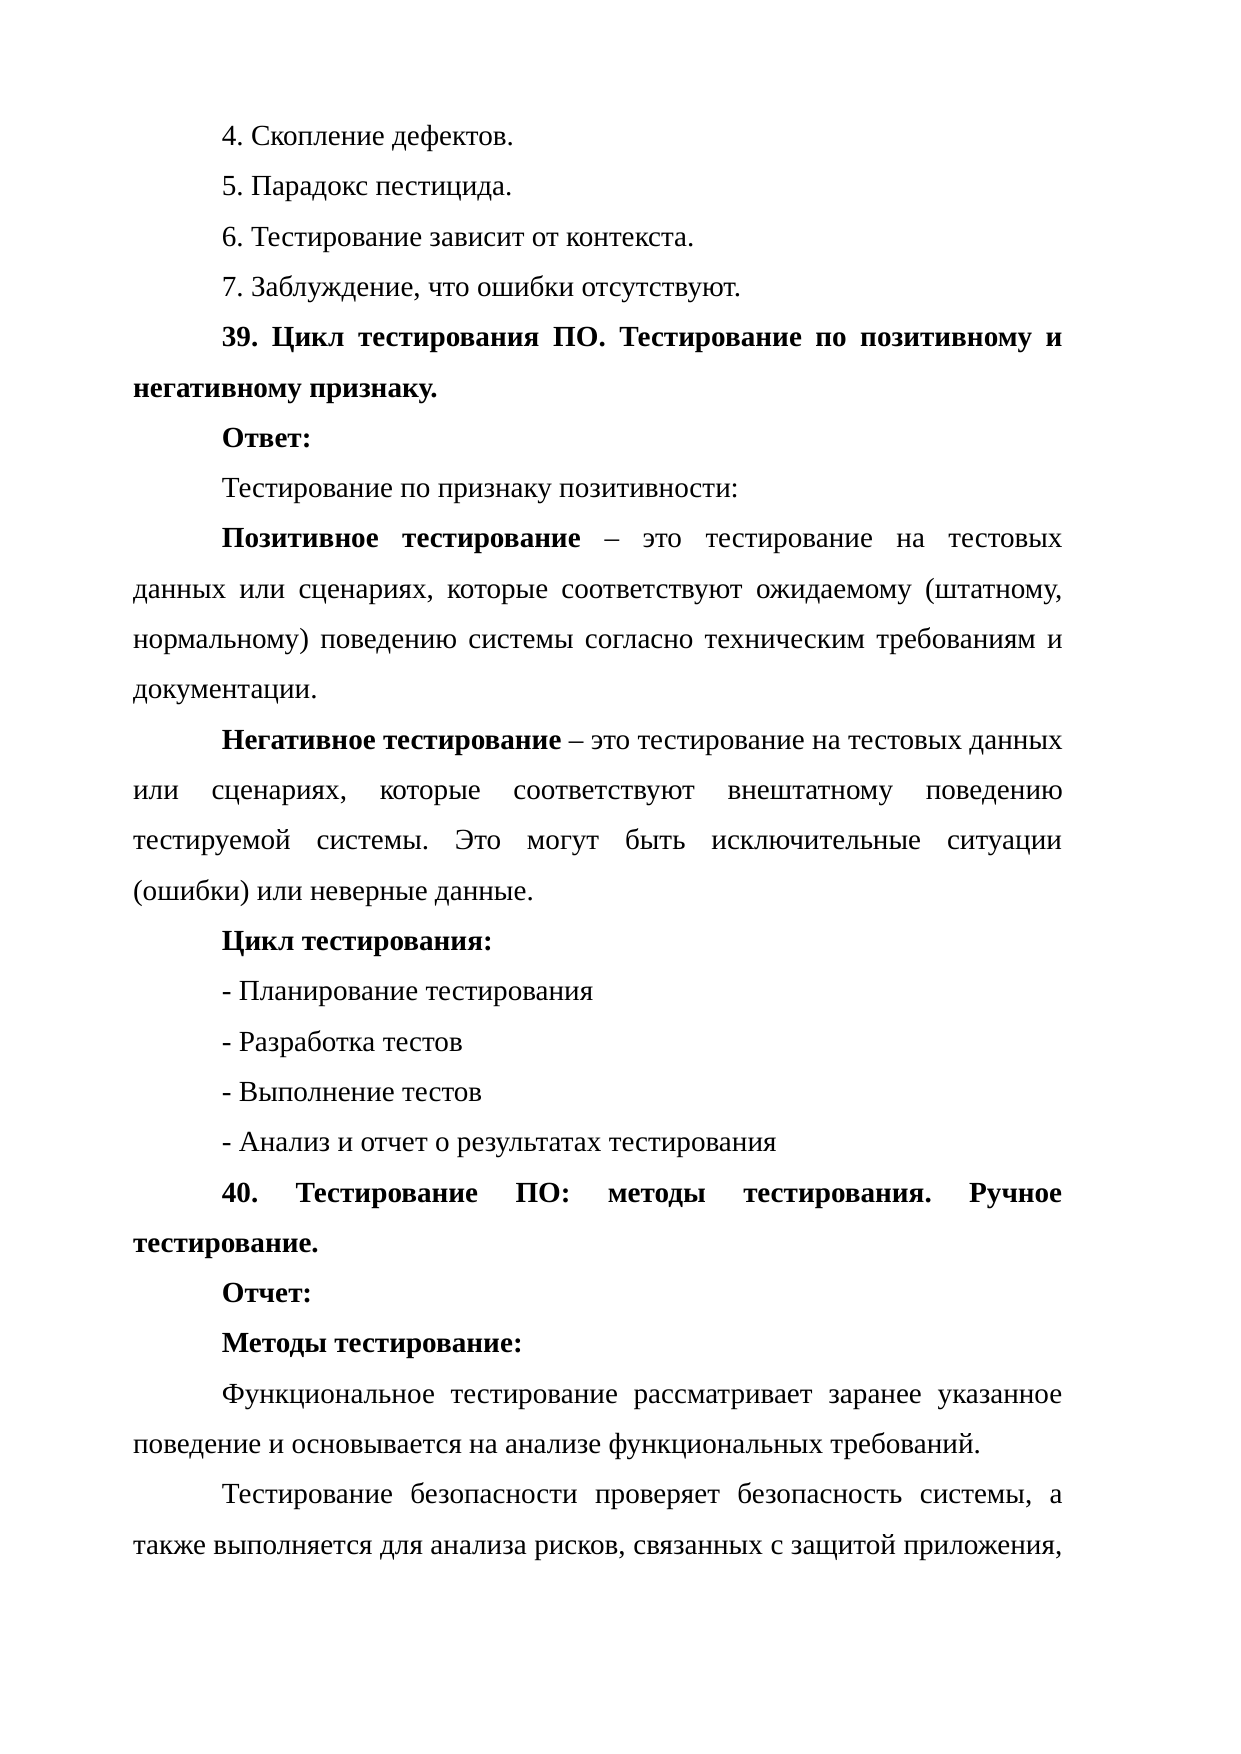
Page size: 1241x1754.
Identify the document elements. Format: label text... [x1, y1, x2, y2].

text Функциональное тестирование рассматривает заранее указанное поведение и основывается на анализе функциональных требований. [133, 1376, 1063, 1460]
text Негативное тестирование – это тестирование на тестовых данных или сценариях, которые соответствуют внештатному поведению тестируемой системы. Это могут быть исключительные ситуации (ошибки) или неверные данные. [133, 722, 1063, 906]
text - Выполнение тестов [133, 1074, 1063, 1108]
text - Планирование тестирования [133, 973, 1063, 1007]
text Тестирование по признаку позитивности: [133, 470, 1063, 504]
text Ответ: [133, 420, 1063, 453]
text - Разработка тестов [133, 1024, 1063, 1057]
text 7. Заблуждение, что ошибки отсутствуют. [133, 269, 1063, 303]
text 39. Цикл тестирования ПО. Тестирование по позитивному и негативному признаку. [133, 319, 1063, 403]
text Позитивное тестирование – это тестирование на тестовых данных или сценариях, которые соответствуют ожидаемому (штатному, нормальному) поведению системы согласно техническим требованиям и документации. [133, 521, 1063, 705]
text 6. Тестирование зависит от контекста. [133, 219, 1063, 252]
text Методы тестирование: [133, 1326, 1063, 1359]
text 5. Парадокс пестицида. [133, 168, 1063, 202]
text Цикл тестирования: [133, 923, 1063, 957]
text 4. Скопление дефектов. [133, 118, 1063, 152]
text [133, 1477, 1063, 1560]
text - Анализ и отчет о результатах тестирования [133, 1124, 1063, 1158]
text Отчет: [133, 1275, 1063, 1309]
text 40. Тестирование ПО: методы тестирования. Ручное тестирование. [133, 1175, 1063, 1258]
